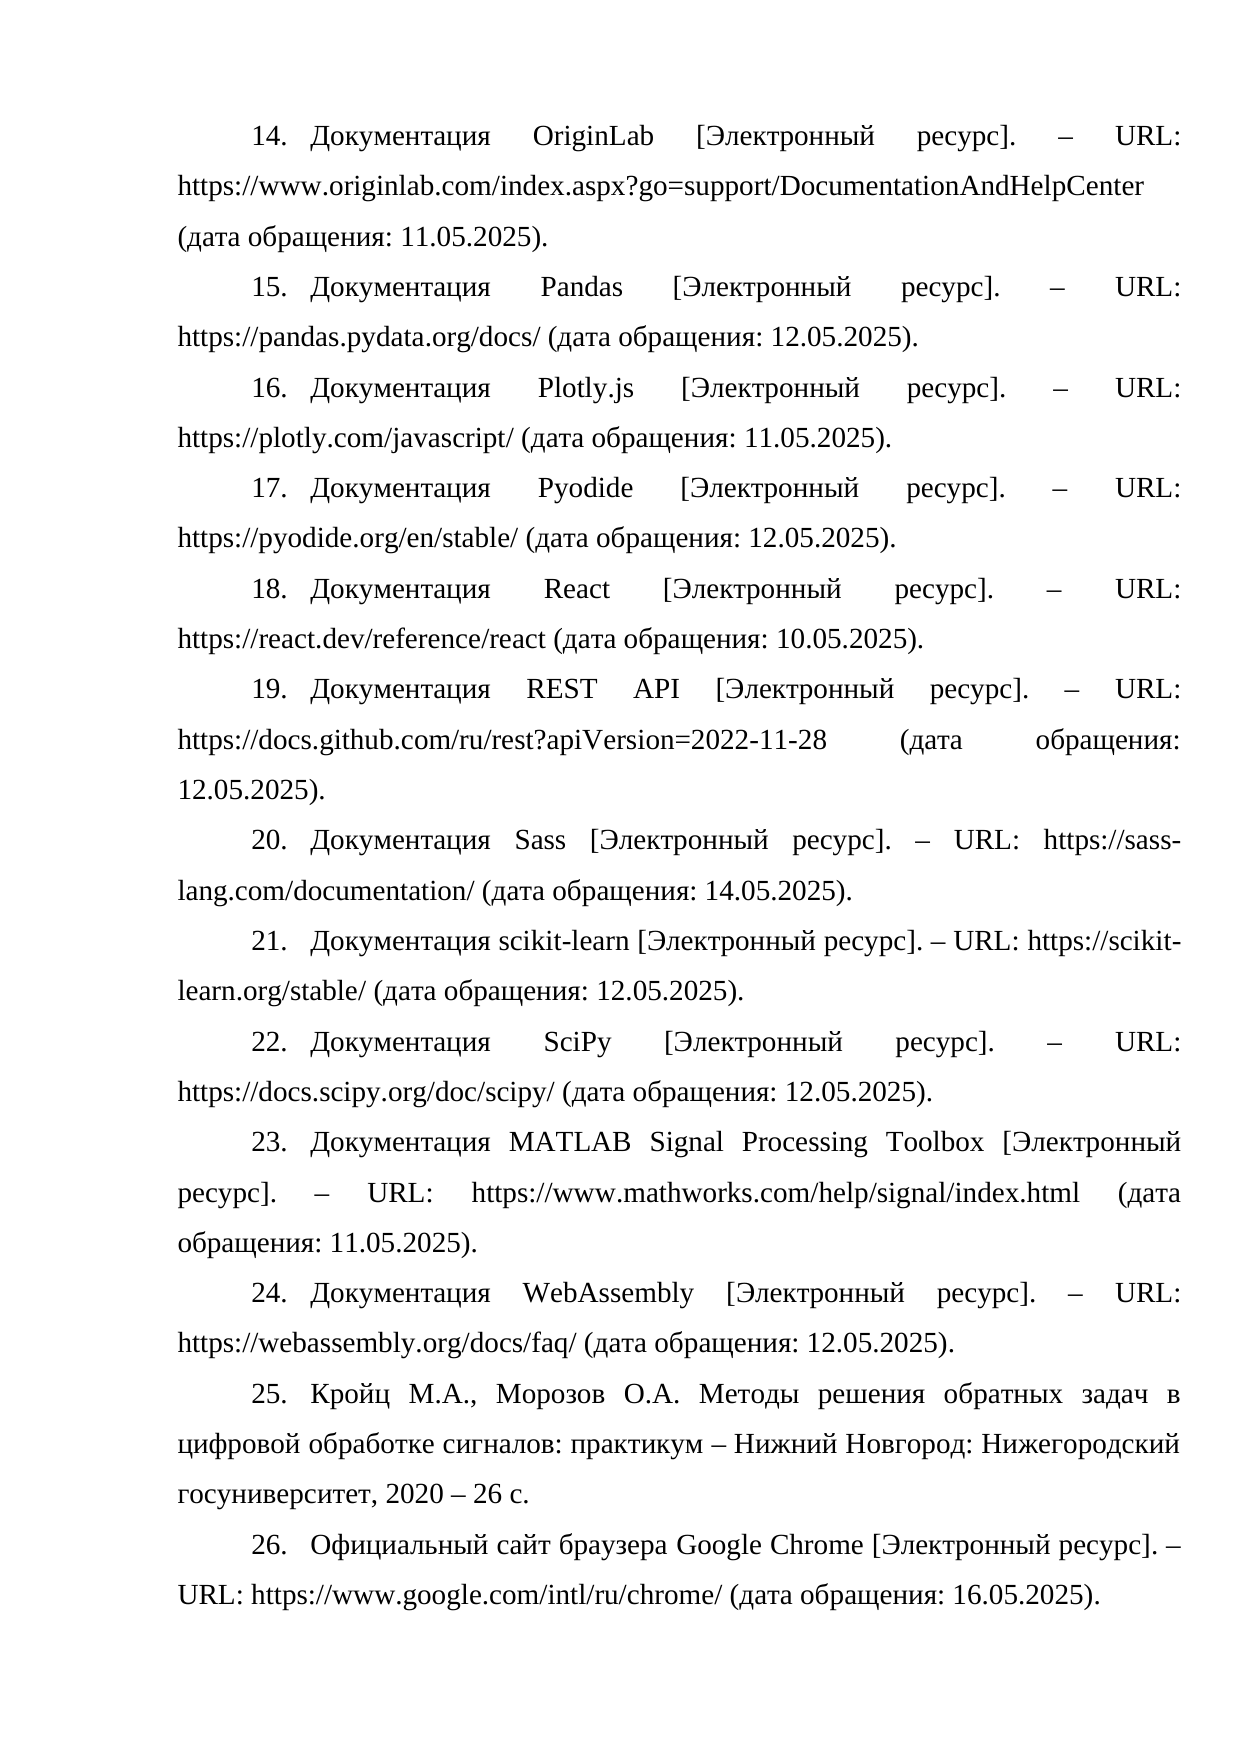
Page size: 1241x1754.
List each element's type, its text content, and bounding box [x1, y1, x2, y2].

list Документация MATLAB Signal Processing Toolbox [Электронный ресурс]. – URL: https://www.mathworks.com/help/signal/index.html (дата обращения: 11.05.2025). [177, 1124, 1181, 1258]
list Документация OriginLab [Электронный ресурс]. – URL: https://www.originlab.com/index.aspx?go=support/DocumentationAndHelpCenter (дата обращения: 11.05.2025). [177, 118, 1181, 252]
list Документация Pyodide [Электронный ресурс]. – URL: https://pyodide.org/en/stable/ (дата обращения: 12.05.2025). [177, 470, 1181, 554]
list Документация scikit-learn [Электронный ресурс]. – URL: https://scikit-learn.org/stable/ (дата обращения: 12.05.2025). [177, 923, 1181, 1007]
list Документация SciPy [Электронный ресурс]. – URL: https://docs.scipy.org/doc/scipy/ (дата обращения: 12.05.2025). [177, 1024, 1181, 1108]
list Документация React [Электронный ресурс]. – URL: https://react.dev/reference/react (дата обращения: 10.05.2025). [177, 571, 1181, 655]
list Документация Pandas [Электронный ресурс]. – URL: https://pandas.pydata.org/docs/ (дата обращения: 12.05.2025). [177, 269, 1181, 353]
list Документация Plotly.js [Электронный ресурс]. – URL: https://plotly.com/javascript/ (дата обращения: 11.05.2025). [177, 370, 1181, 453]
list Кройц М.А., Морозов О.А. Методы решения обратных задач в цифровой обработке сигналов: практикум – Нижний Новгород: Нижегородский госуниверситет, 2020 – 26 с. [177, 1376, 1181, 1510]
list Документация REST API [Электронный ресурс]. – URL: https://docs.github.com/ru/rest?apiVersion=2022-11-28 (дата обращения: 12.05.2025). [177, 672, 1181, 806]
list Официальный сайт браузера Google Chrome [Электронный ресурс]. – URL: https://www.google.com/intl/ru/chrome/ (дата обращения: 16.05.2025). [177, 1527, 1181, 1611]
list Документация WebAssembly [Электронный ресурс]. – URL: https://webassembly.org/docs/faq/ (дата обращения: 12.05.2025). [177, 1275, 1181, 1359]
list Документация Sass [Электронный ресурс]. – URL: https://sass-lang.com/documentation/ (дата обращения: 14.05.2025). [177, 822, 1181, 906]
